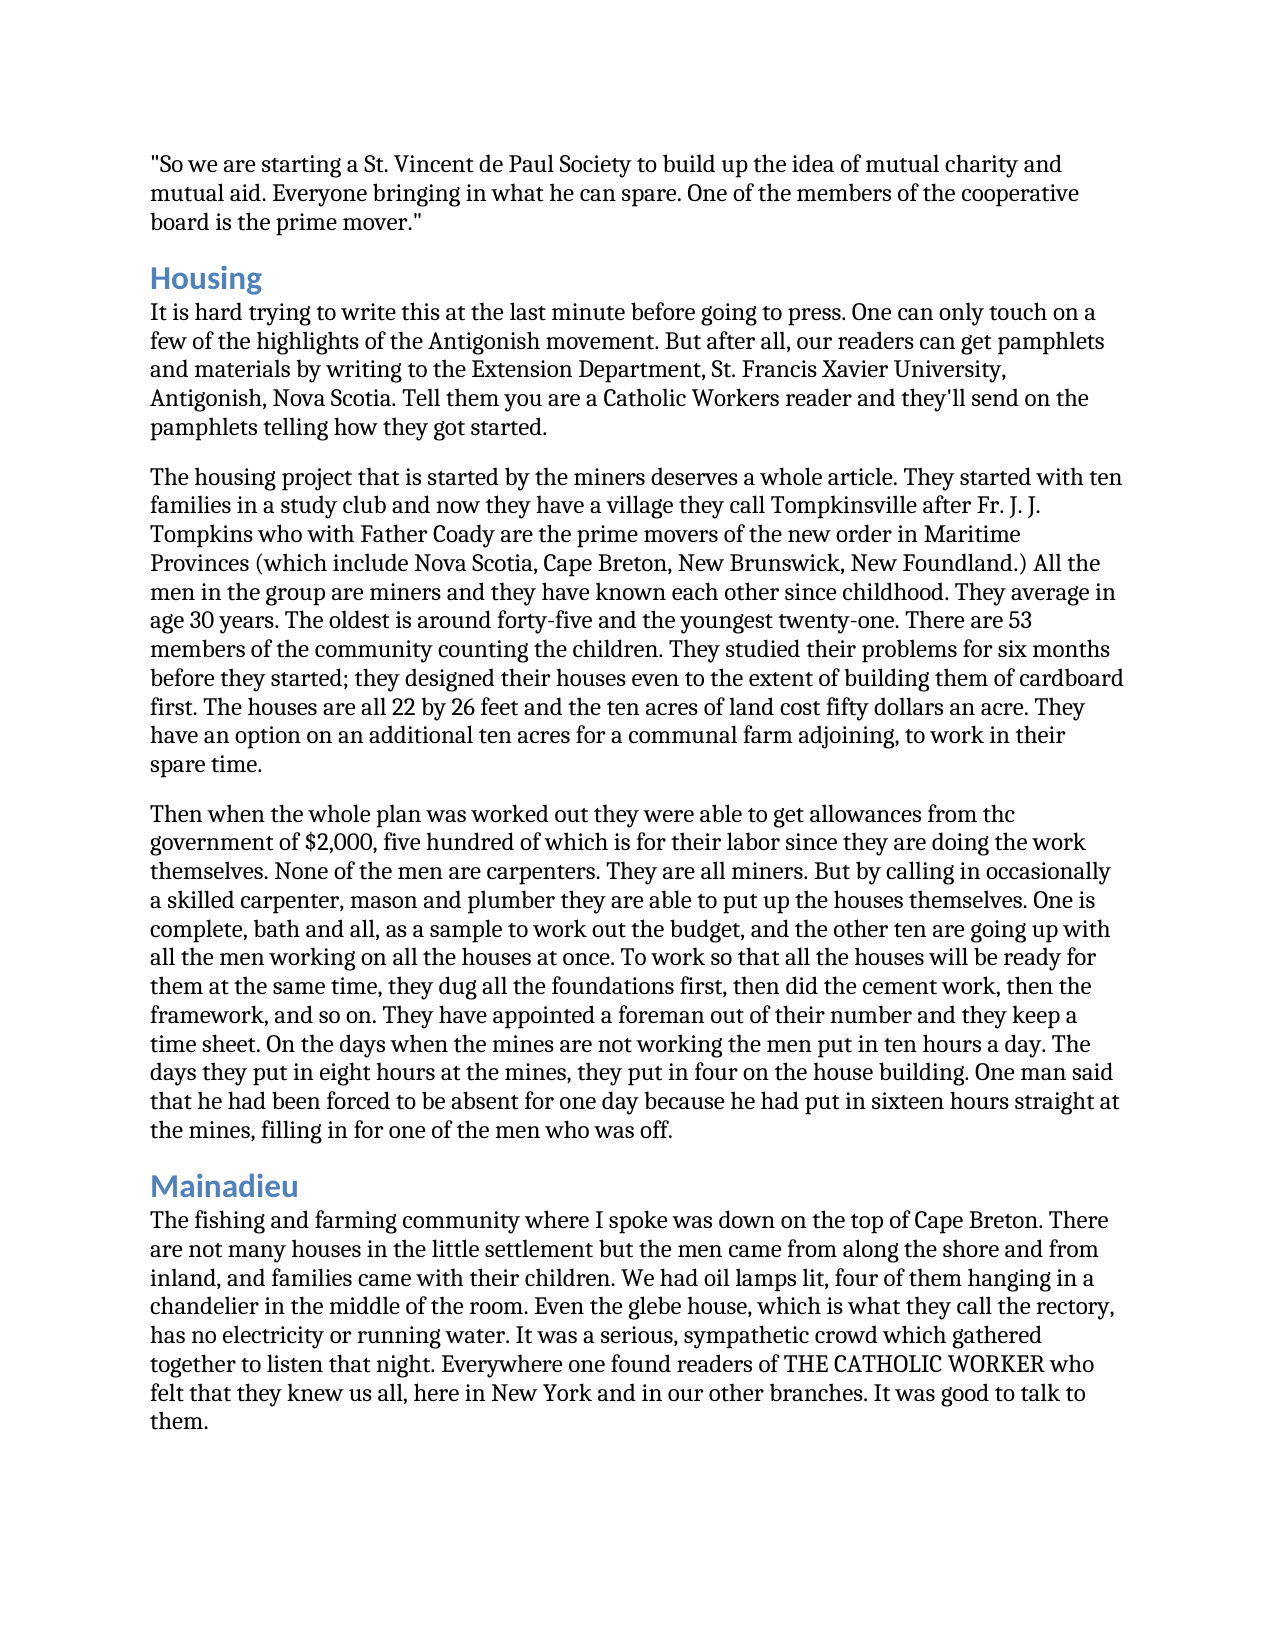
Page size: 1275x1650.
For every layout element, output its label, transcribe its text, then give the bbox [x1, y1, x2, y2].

subtitle Mainadieu [150, 1165, 1125, 1206]
text "So we are starting a St. Vincent de Paul Society to build up the idea of mutual charity and mutual aid. Everyone bringing in what he can spare. One of the members of the cooperative board is the prime mover." [150, 150, 1125, 236]
text It is hard trying to write this at the last minute before going to press. One can only touch on a few of the highlights of the Antigonish movement. But after all, our readers can get pamphlets and materials by writing to the Extension Department, St. Francis Xavier University, Antigonish, Nova Scotia. Tell them you are a Catholic Workers reader and they'll send on the pamphlets telling how they got started. [150, 298, 1125, 442]
text The fishing and farming community where I spoke was down on the top of Cape Breton. There are not many houses in the little settlement but the men came from along the shore and from inland, and families came with their children. We had oil lamps lit, four of them hanging in a chandelier in the middle of the room. Even the glebe house, which is what they call the rectory, has no electricity or running water. It was a serious, sympathetic crowd which gathered together to listen that night. Everywhere one found readers of THE CATHOLIC WORKER who felt that they knew us all, here in New York and in our other branches. It was good to talk to them. [150, 1206, 1125, 1436]
text The housing project that is started by the miners deserves a whole article. They started with ten families in a study club and now they have a village they call Tompkinsville after Fr. J. J. Tompkins who with Father Coady are the prime movers of the new order in Maritime Provinces (which include Nova Scotia, Cape Breton, New Brunswick, New Foundland.) All the men in the group are miners and they have known each other since childhood. They average in age 30 years. The oldest is around forty-five and the youngest twenty-one. There are 53 members of the community counting the children. They studied their problems for six months before they started; they designed their houses even to the extent of building them of cardboard first. The houses are all 22 by 26 feet and the ten acres of land cost fifty dollars an acre. They have an option on an additional ten acres for a communal farm adjoining, to work in their spare time. [150, 462, 1125, 779]
text Then when the whole plan was worked out they were able to get allowances from thc government of $2,000, five hundred of which is for their labor since they are doing the work themselves. None of the men are carpenters. They are all miners. But by calling in occasionally a skilled carpenter, mason and plumber they are able to put up the houses themselves. One is complete, bath and all, as a sample to work out the budget, and the other ten are going up with all the men working on all the houses at once. To work so that all the houses will be ready for them at the same time, they dug all the foundations first, then did the cement work, then the framework, and so on. They have appointed a foreman out of their number and they keep a time sheet. On the days when the mines are not working the men put in ten hours a day. The days they put in eight hours at the mines, they put in four on the house building. One man said that he had been forced to be absent for one day because he had put in sixteen hours straight at the mines, filling in for one of the men who was off. [150, 799, 1125, 1144]
subtitle Housing [150, 257, 1125, 298]
